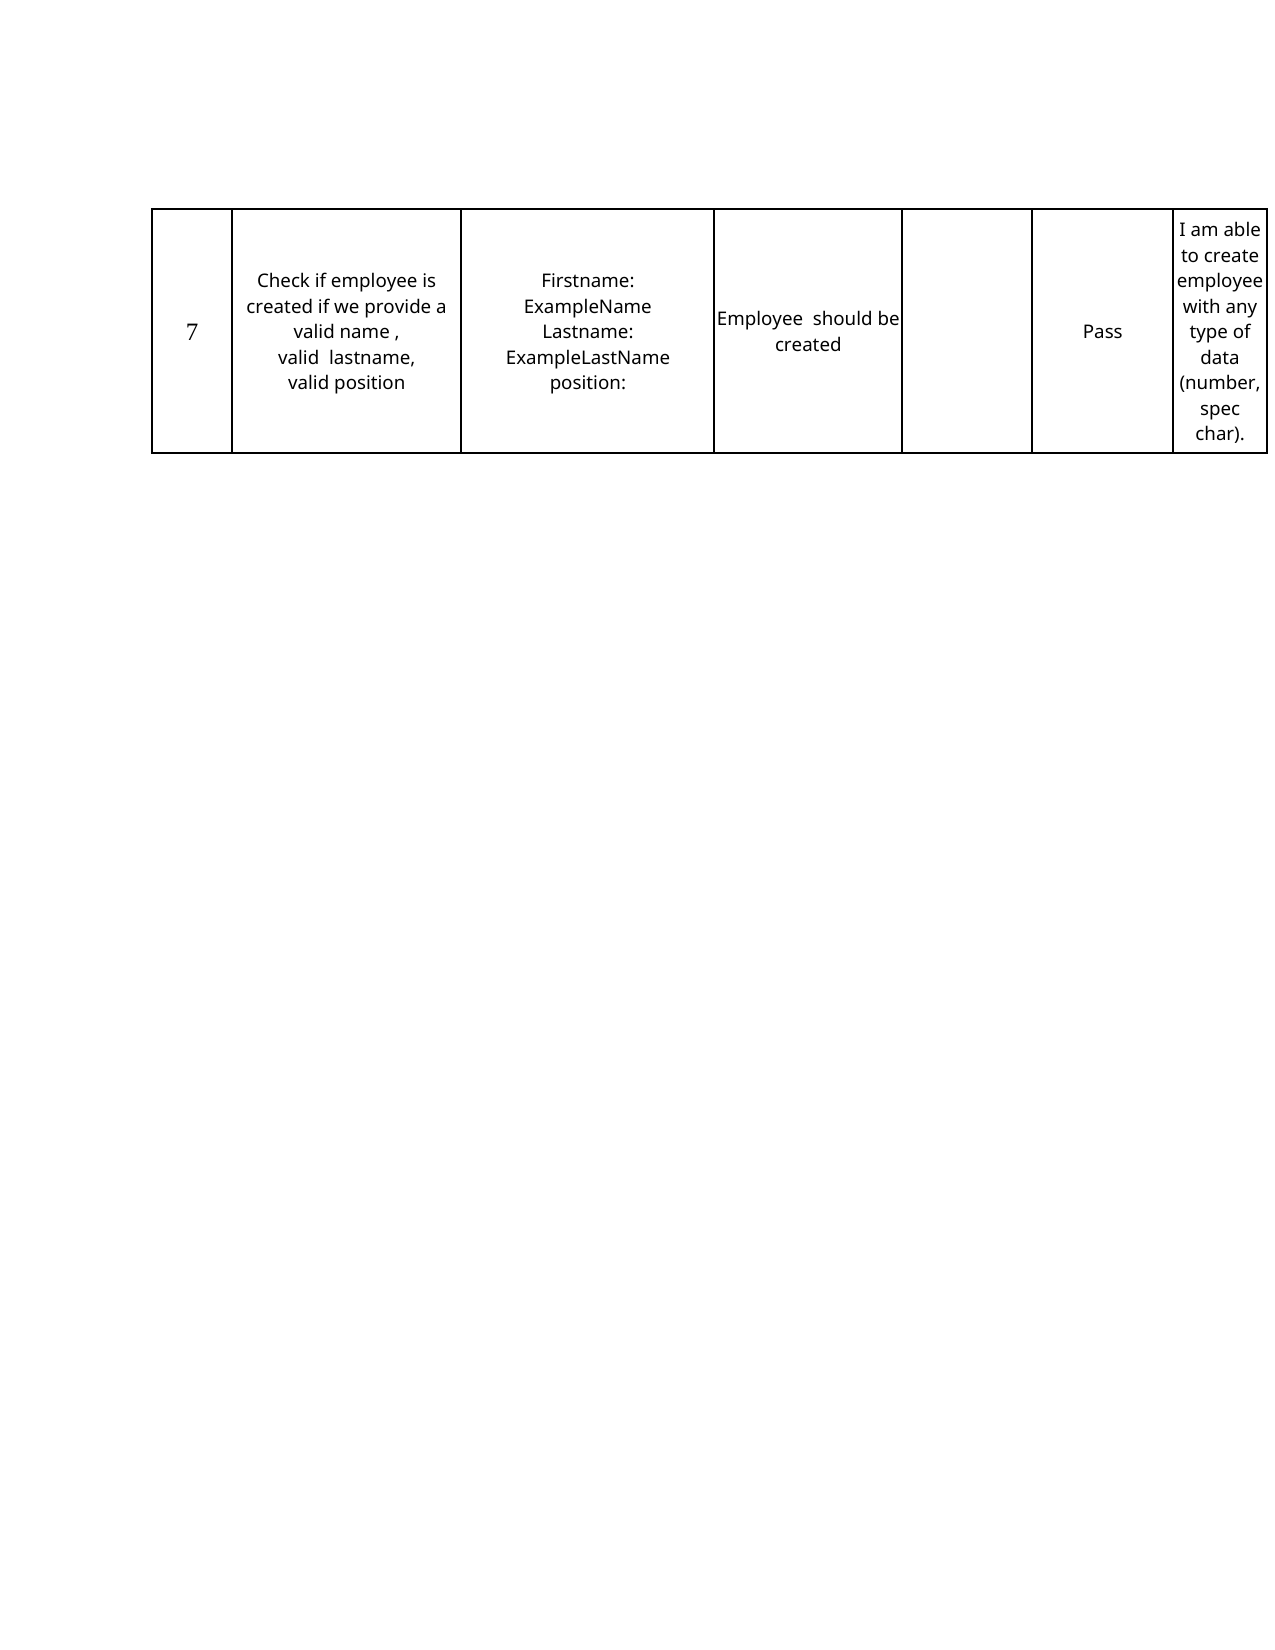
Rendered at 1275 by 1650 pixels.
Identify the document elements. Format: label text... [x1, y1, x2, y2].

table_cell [462, 210, 713, 452]
table_cell [903, 210, 1031, 452]
table_cell Pass [1033, 210, 1172, 452]
table_cell I am able to create employee with any type of data (number, spec char). [1174, 210, 1266, 452]
table_cell 7 [153, 210, 231, 452]
table_cell Employee should be created [715, 210, 901, 452]
table_cell Check if employee is created if we provide a valid name , valid lastname, valid position [233, 210, 460, 452]
